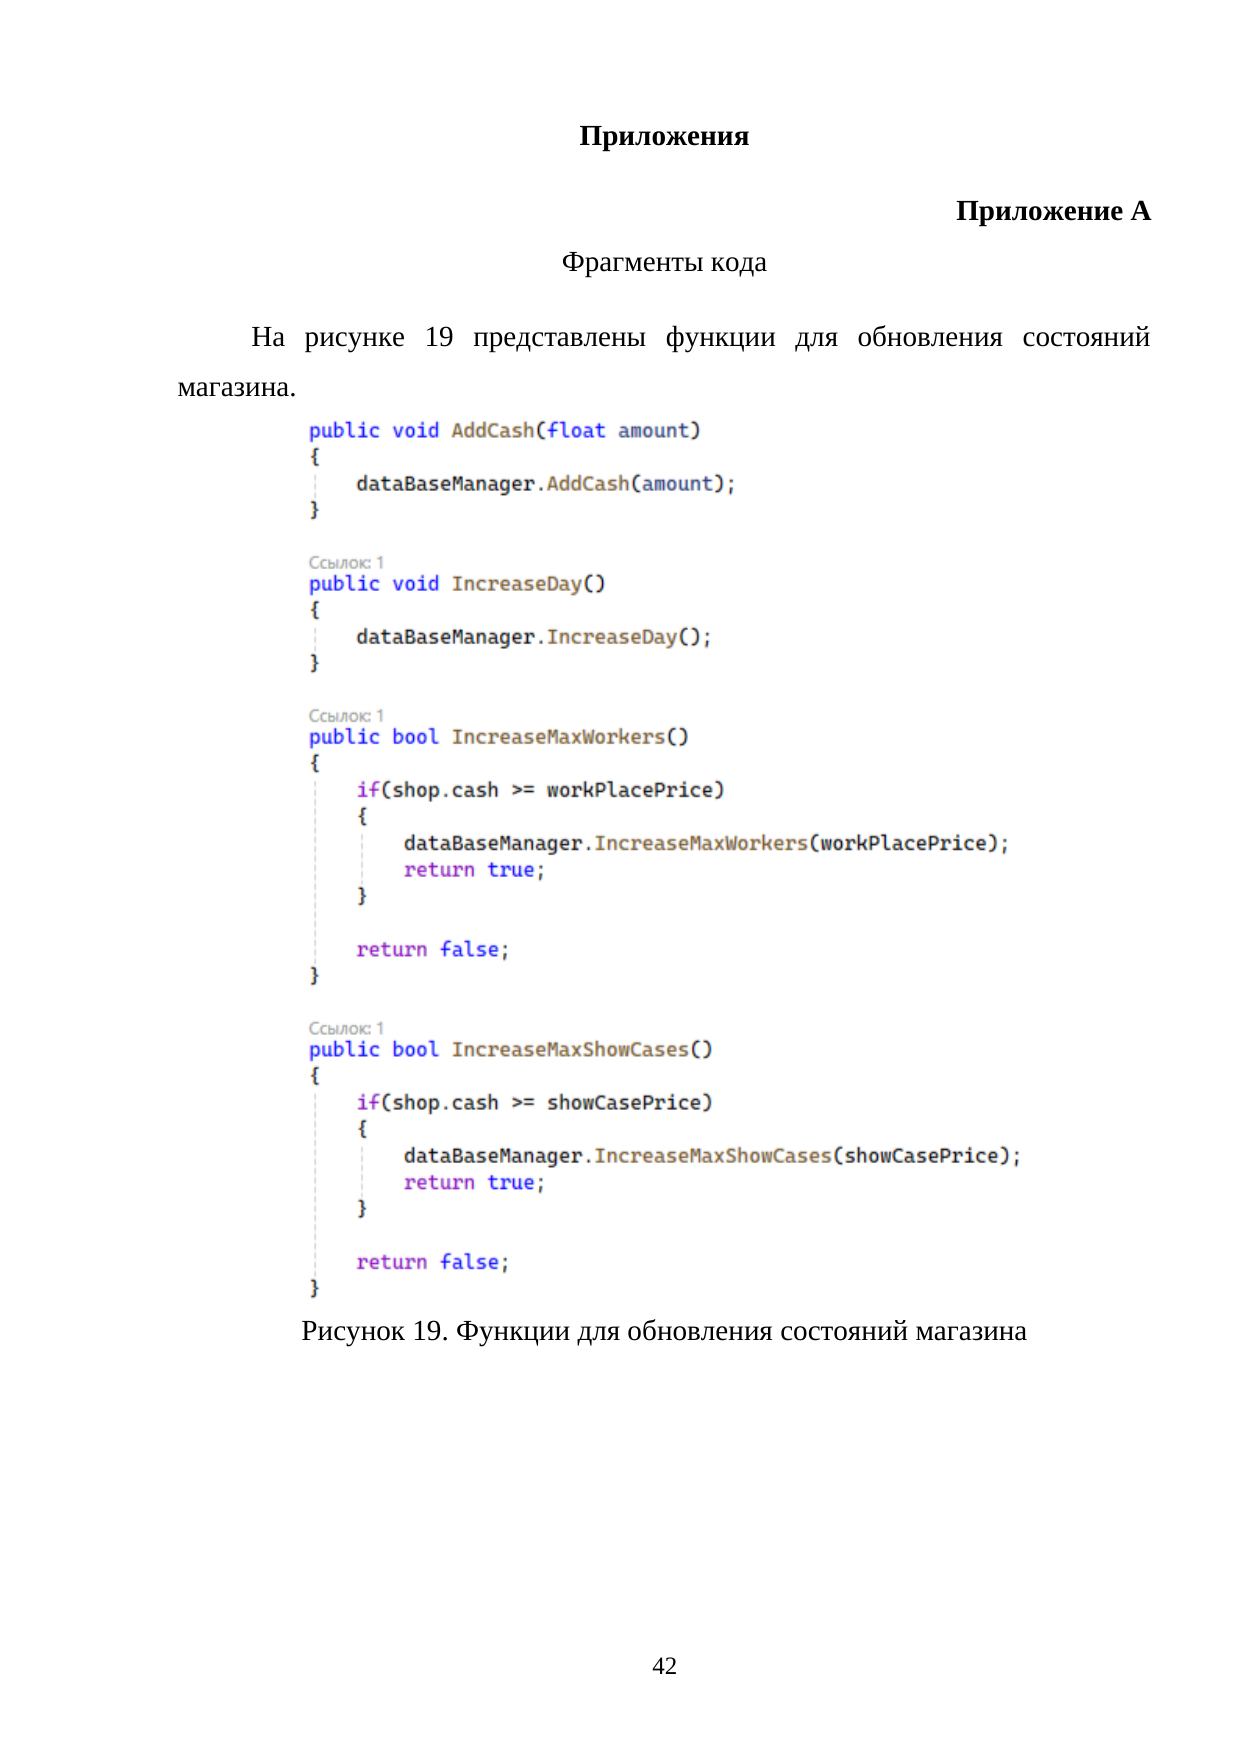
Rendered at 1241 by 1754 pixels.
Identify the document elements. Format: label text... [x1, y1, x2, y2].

text Рисунок 19. Функции для обновления состояний магазина [177, 1313, 1152, 1346]
picture [299, 419, 1030, 1299]
text Приложения [177, 118, 1152, 152]
text На рисунке 19 представлены функции для обновления состояний магазина. [177, 319, 1152, 403]
text Приложение А [177, 193, 1152, 227]
text Фрагменты кода [177, 244, 1152, 277]
